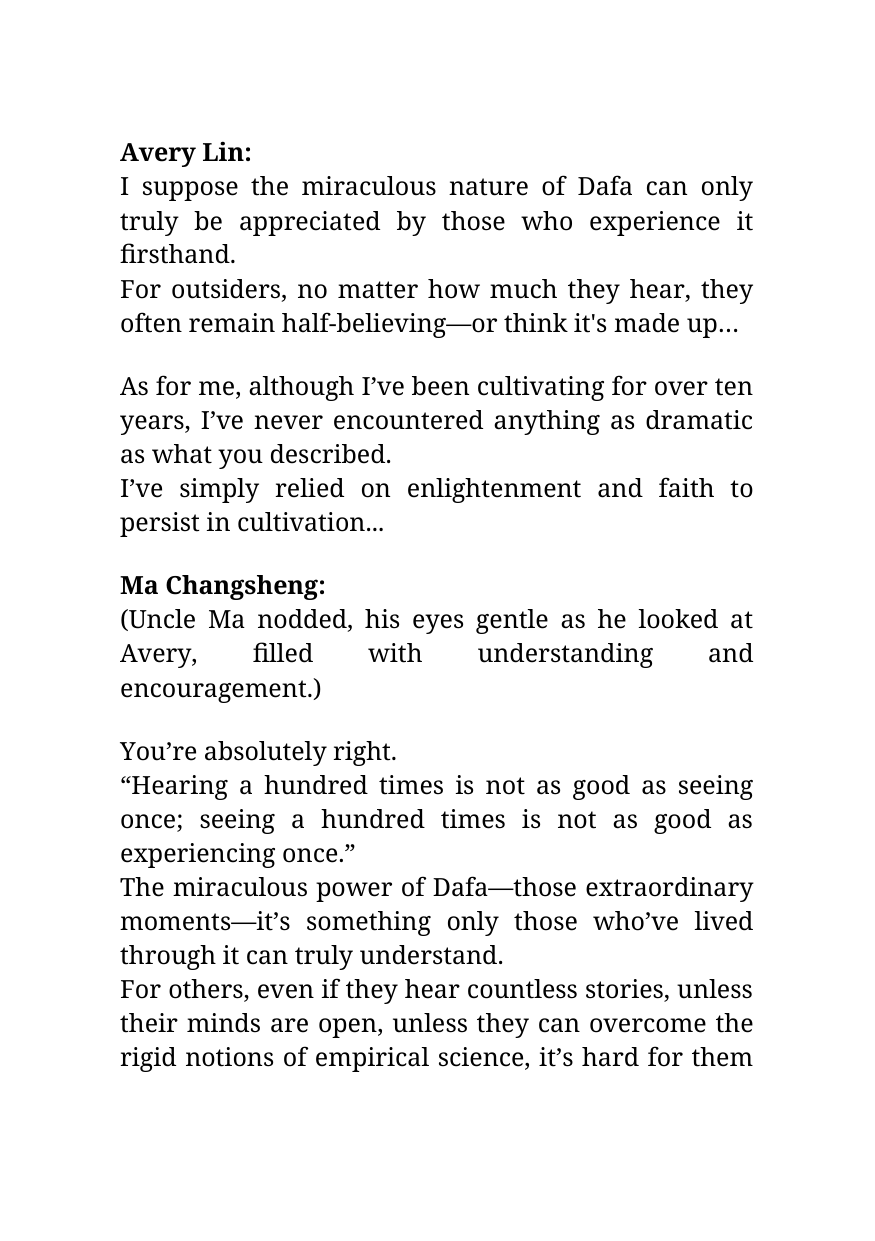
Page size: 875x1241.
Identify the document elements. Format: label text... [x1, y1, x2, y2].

text As for me, although I’ve been cultivating for over ten years, I’ve never encountered anything as dramatic as what you described. I’ve simply relied on enlightenment and faith to persist in cultivation... [120, 368, 754, 539]
text Ma Changsheng: (Uncle Ma nodded, his eyes gentle as he looked at Avery, filled with understanding and encouragement.) [120, 568, 754, 704]
text Avery Lin: I suppose the miraculous nature of Dafa can only truly be appreciated by those who experience it firsthand. For outsiders, no matter how much they hear, they often remain half-believing—or think it's made up… [120, 135, 754, 339]
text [120, 733, 754, 1074]
